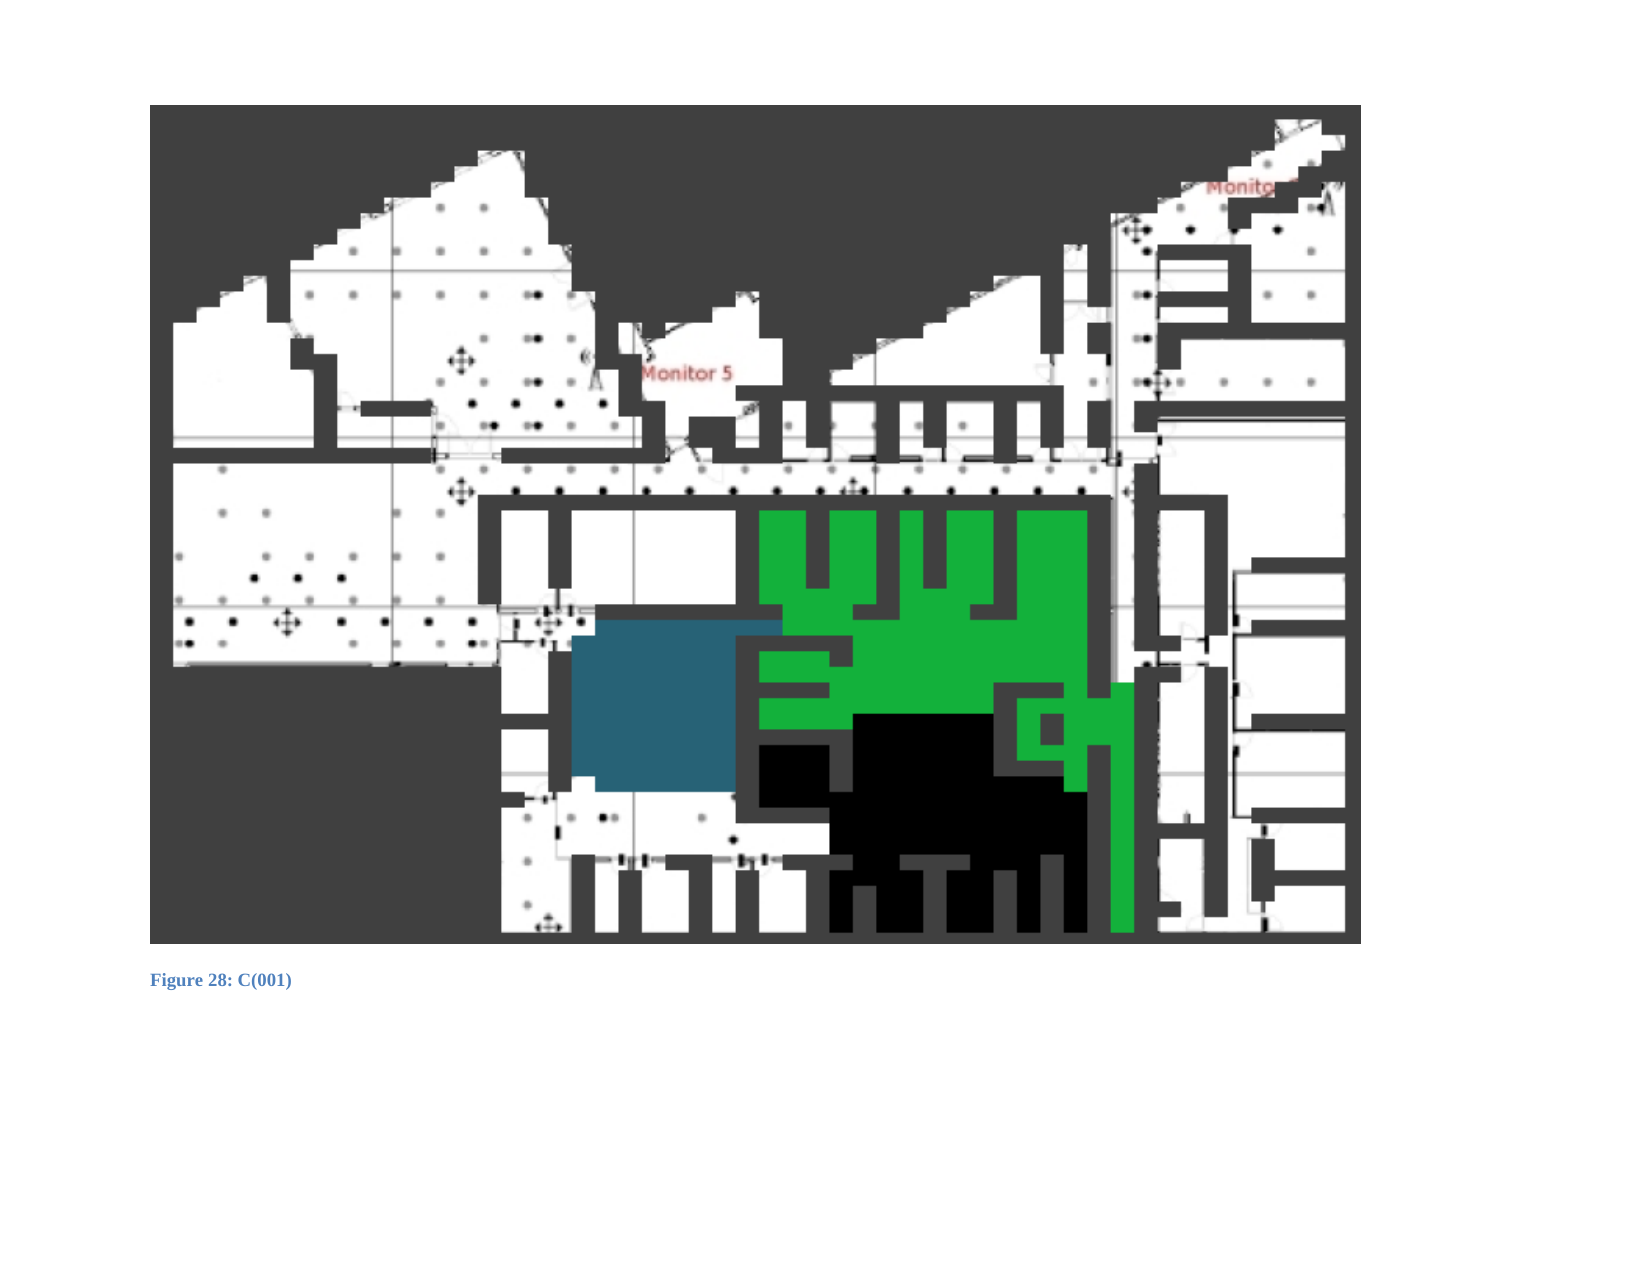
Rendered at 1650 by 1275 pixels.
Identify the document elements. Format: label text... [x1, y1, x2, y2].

text Figure : C(001) [150, 969, 1500, 991]
picture [150, 105, 1361, 944]
